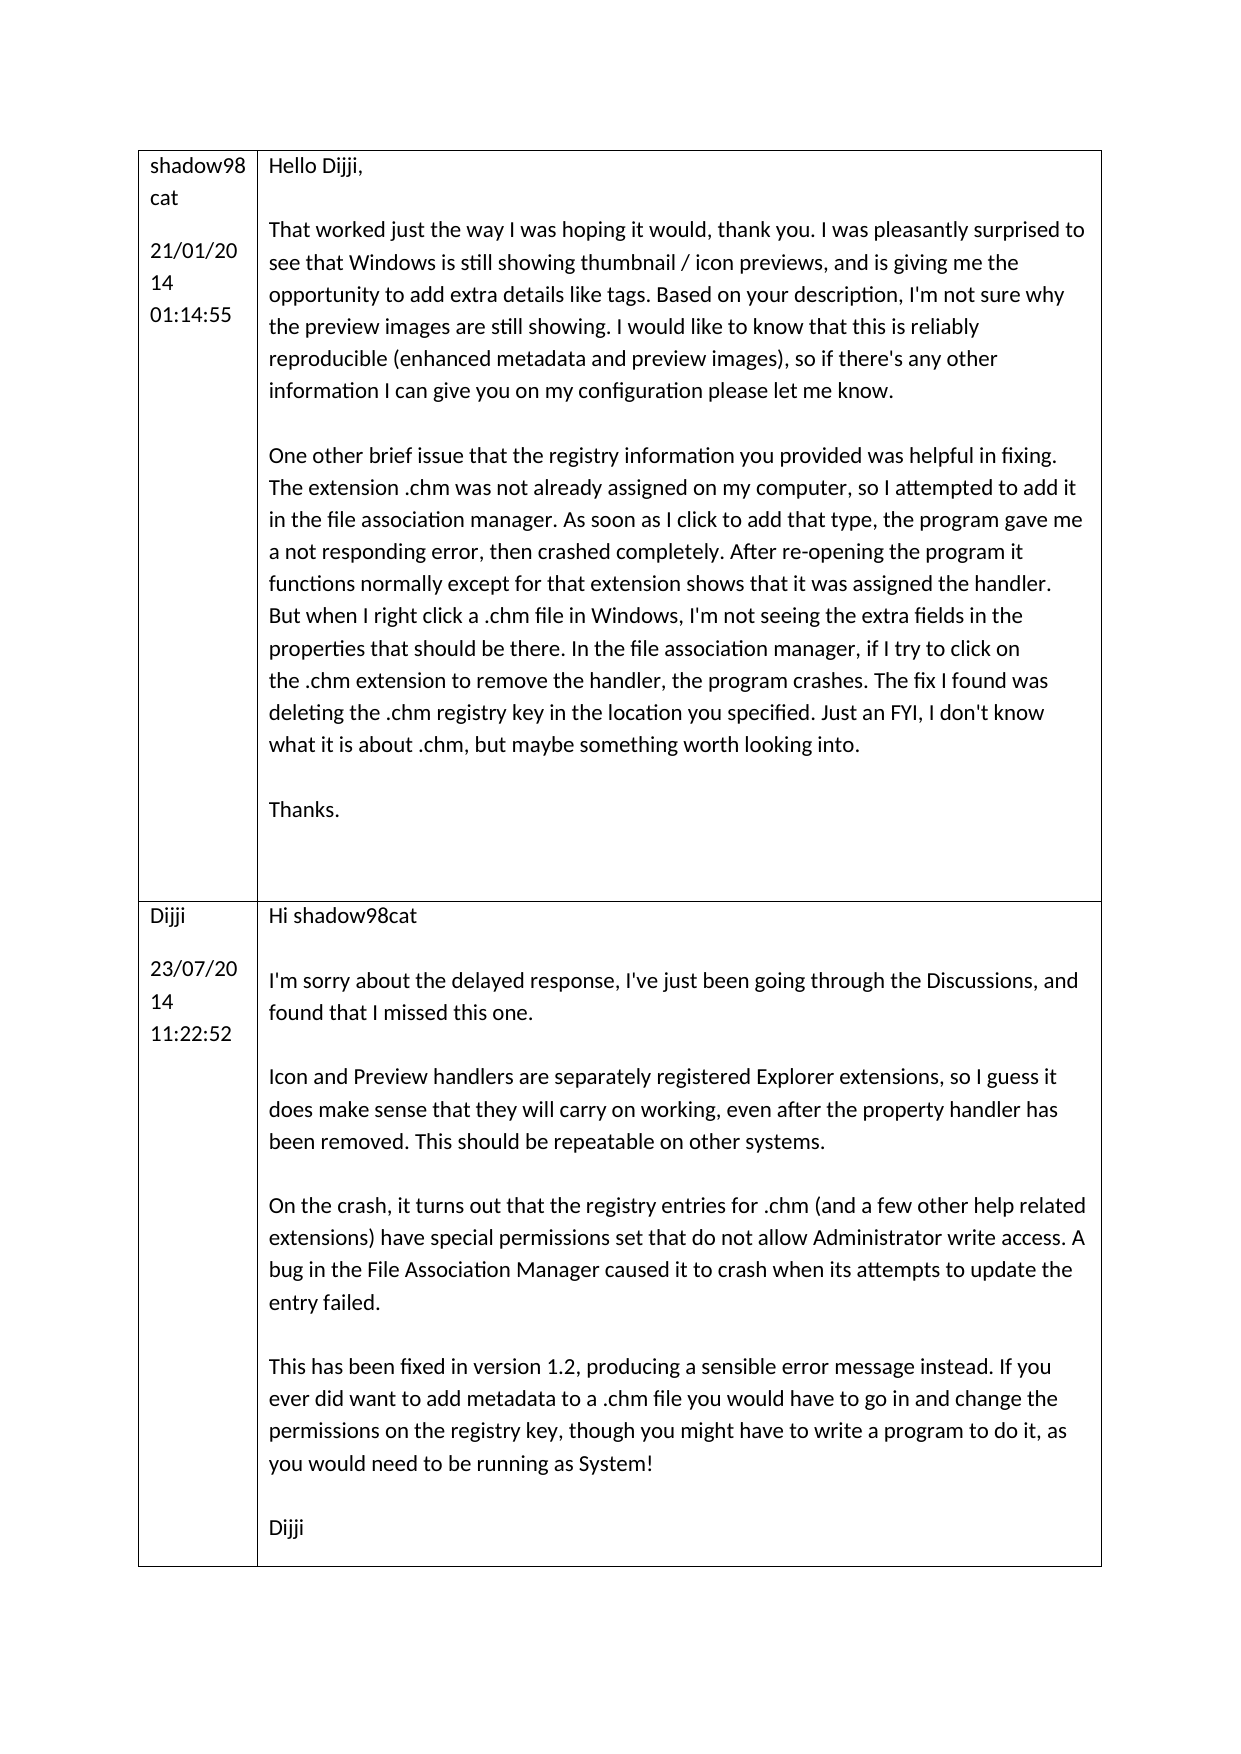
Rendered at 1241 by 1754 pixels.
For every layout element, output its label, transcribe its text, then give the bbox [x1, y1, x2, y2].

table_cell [139, 902, 257, 1566]
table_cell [258, 902, 1101, 1566]
table_cell Hello Dijji, That worked just the way I was hoping it would, thank you. I was pleasantly surprised to see that Windows is still showing thumbnail / icon previews, and is giving me the opportunity to add extra details like tags. Based on your description, I'm not sure why the preview images are still showing. I would like to know that this is reliably reproducible (enhanced metadata and preview images), so if there's any other information I can give you on my configuration please let me know. One other brief issue that the registry information you provided was helpful in fixing. The extension .chm was not already assigned on my computer, so I attempted to add it in the file association manager. As soon as I click to add that type, the program gave me a not responding error, then crashed completely. After re-opening the program it functions normally except for that extension shows that it was assigned the handler. But when I right click a .chm file in Windows, I'm not seeing the extra fields in the properties that should be there. In the file association manager, if I try to click on the .chm extension to remove the handler, the program crashes. The fix I found was deleting the .chm registry key in the location you specified. Just an FYI, I don't know what it is about .chm, but maybe something worth looking into. Thanks. [258, 151, 1101, 901]
table_cell shadow98cat 21/01/2014 01:14:55 [139, 151, 257, 901]
